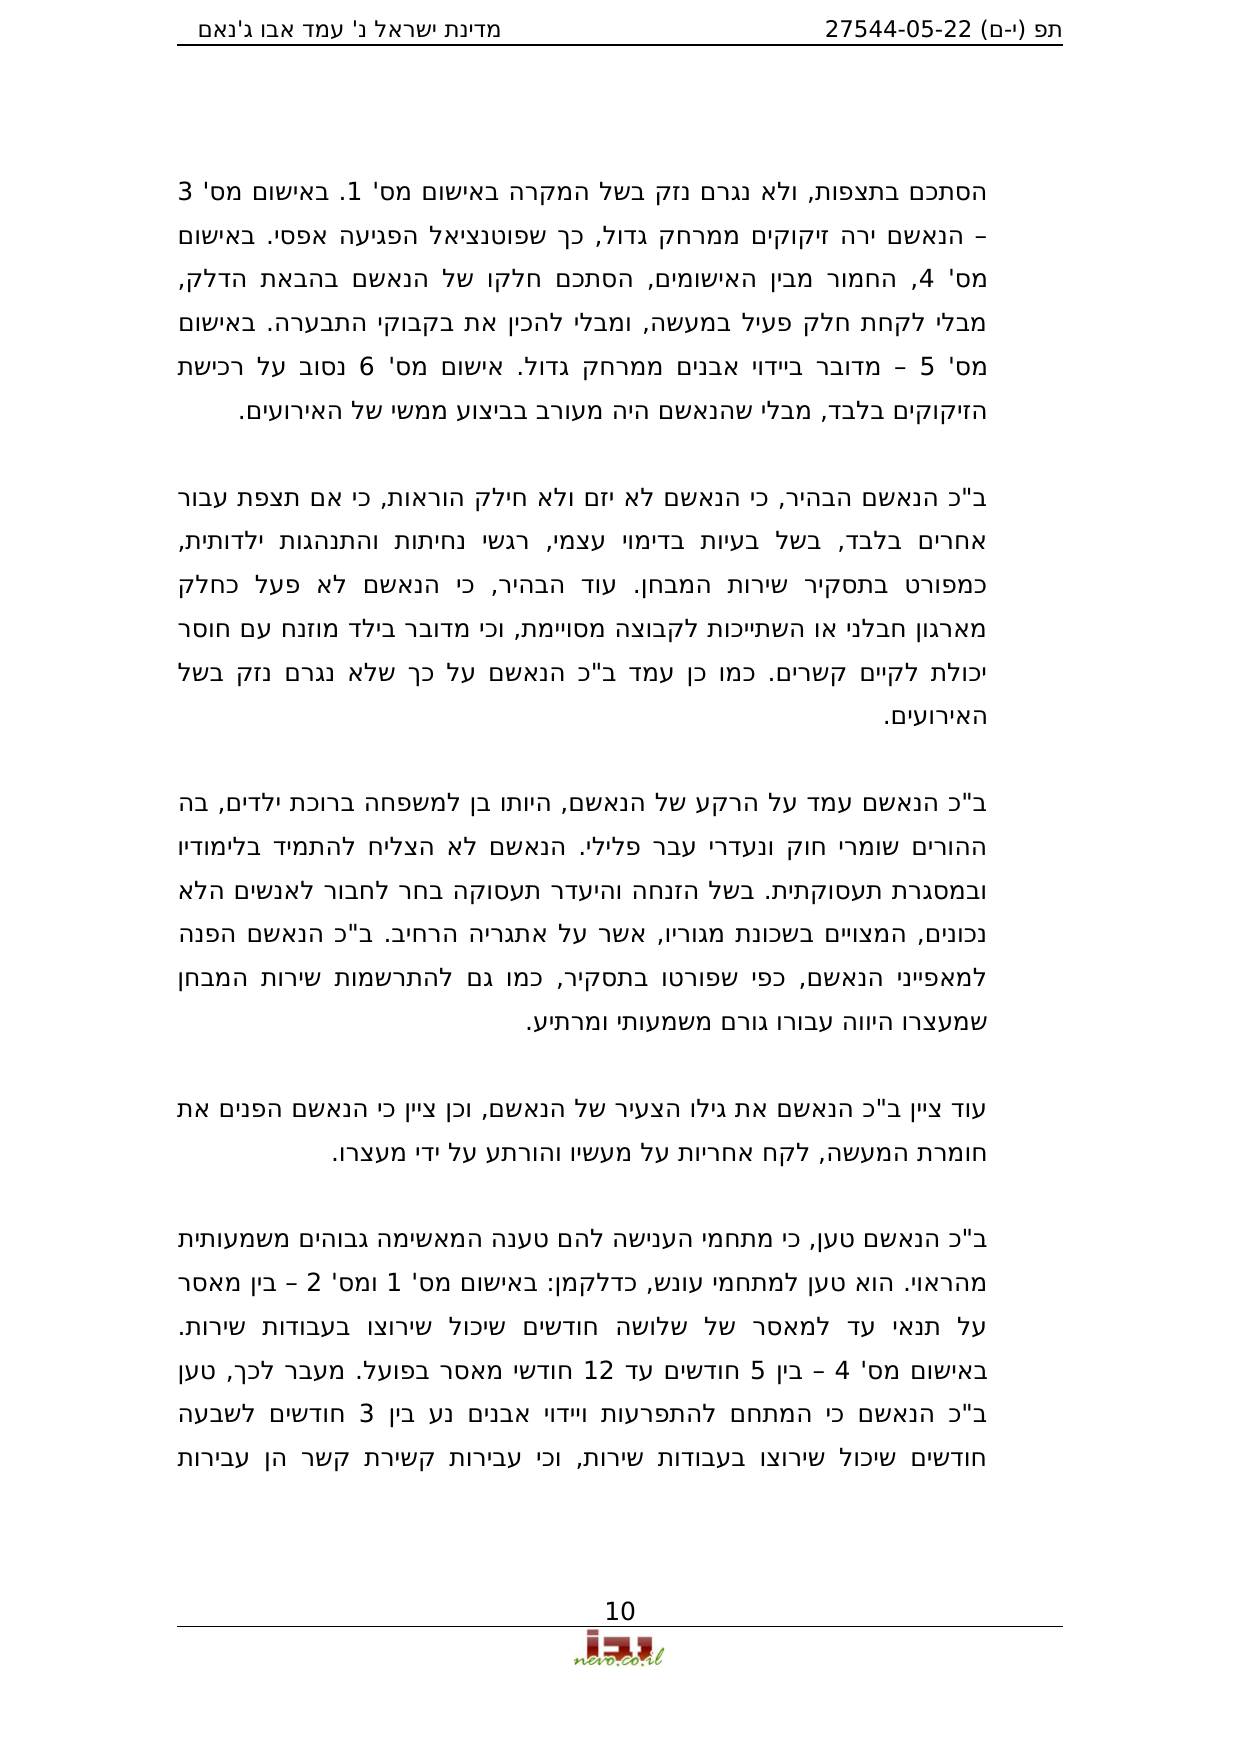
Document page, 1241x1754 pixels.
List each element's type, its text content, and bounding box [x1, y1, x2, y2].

list ב"כ הנאשם הבהיר, כי הנאשם לא יזם ולא חילק הוראות, כי אם תצפת עבור אחרים בלבד, בשל בעיות בדימוי עצמי, רגשי נחיתות והתנהגות ילדותית, כמפורט בתסקיר שירות המבחן. עוד הבהיר, כי הנאשם לא פעל כחלק מארגון חבלני או השתייכות לקבוצה מסויימת, וכי מדובר בילד מוזנח עם חוסר יכולת לקיים קשרים. כמו כן עמד ב"כ הנאשם על כך שלא נגרם נזק בשל האירועים. [177, 483, 988, 731]
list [177, 1225, 988, 1473]
list ב"כ הנאשם עמד על הרקע של הנאשם, היותו בן למשפחה ברוכת ילדים, בה ההורים שומרי חוק ונעדרי עבר פלילי. הנאשם לא הצליח להתמיד בלימודיו ובמסגרת תעסוקתית. בשל הזנחה והיעדר תעסוקה בחר לחבור לאנשים הלא נכונים, המצויים בשכונת מגוריו, אשר על אתגריה הרחיב. ב"כ הנאשם הפנה למאפייני הנאשם, כפי שפורטו בתסקיר, כמו גם להתרשמות שירות המבחן שמעצרו היווה עבורו גורם משמעותי ומרתיע. [177, 788, 988, 1036]
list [177, 177, 988, 425]
picture [574, 1629, 666, 1667]
list עוד ציין ב"כ הנאשם את גילו הצעיר של הנאשם, וכן ציין כי הנאשם הפנים את חומרת המעשה, לקח אחריות על מעשיו והורתע על ידי מעצרו. [177, 1094, 988, 1167]
